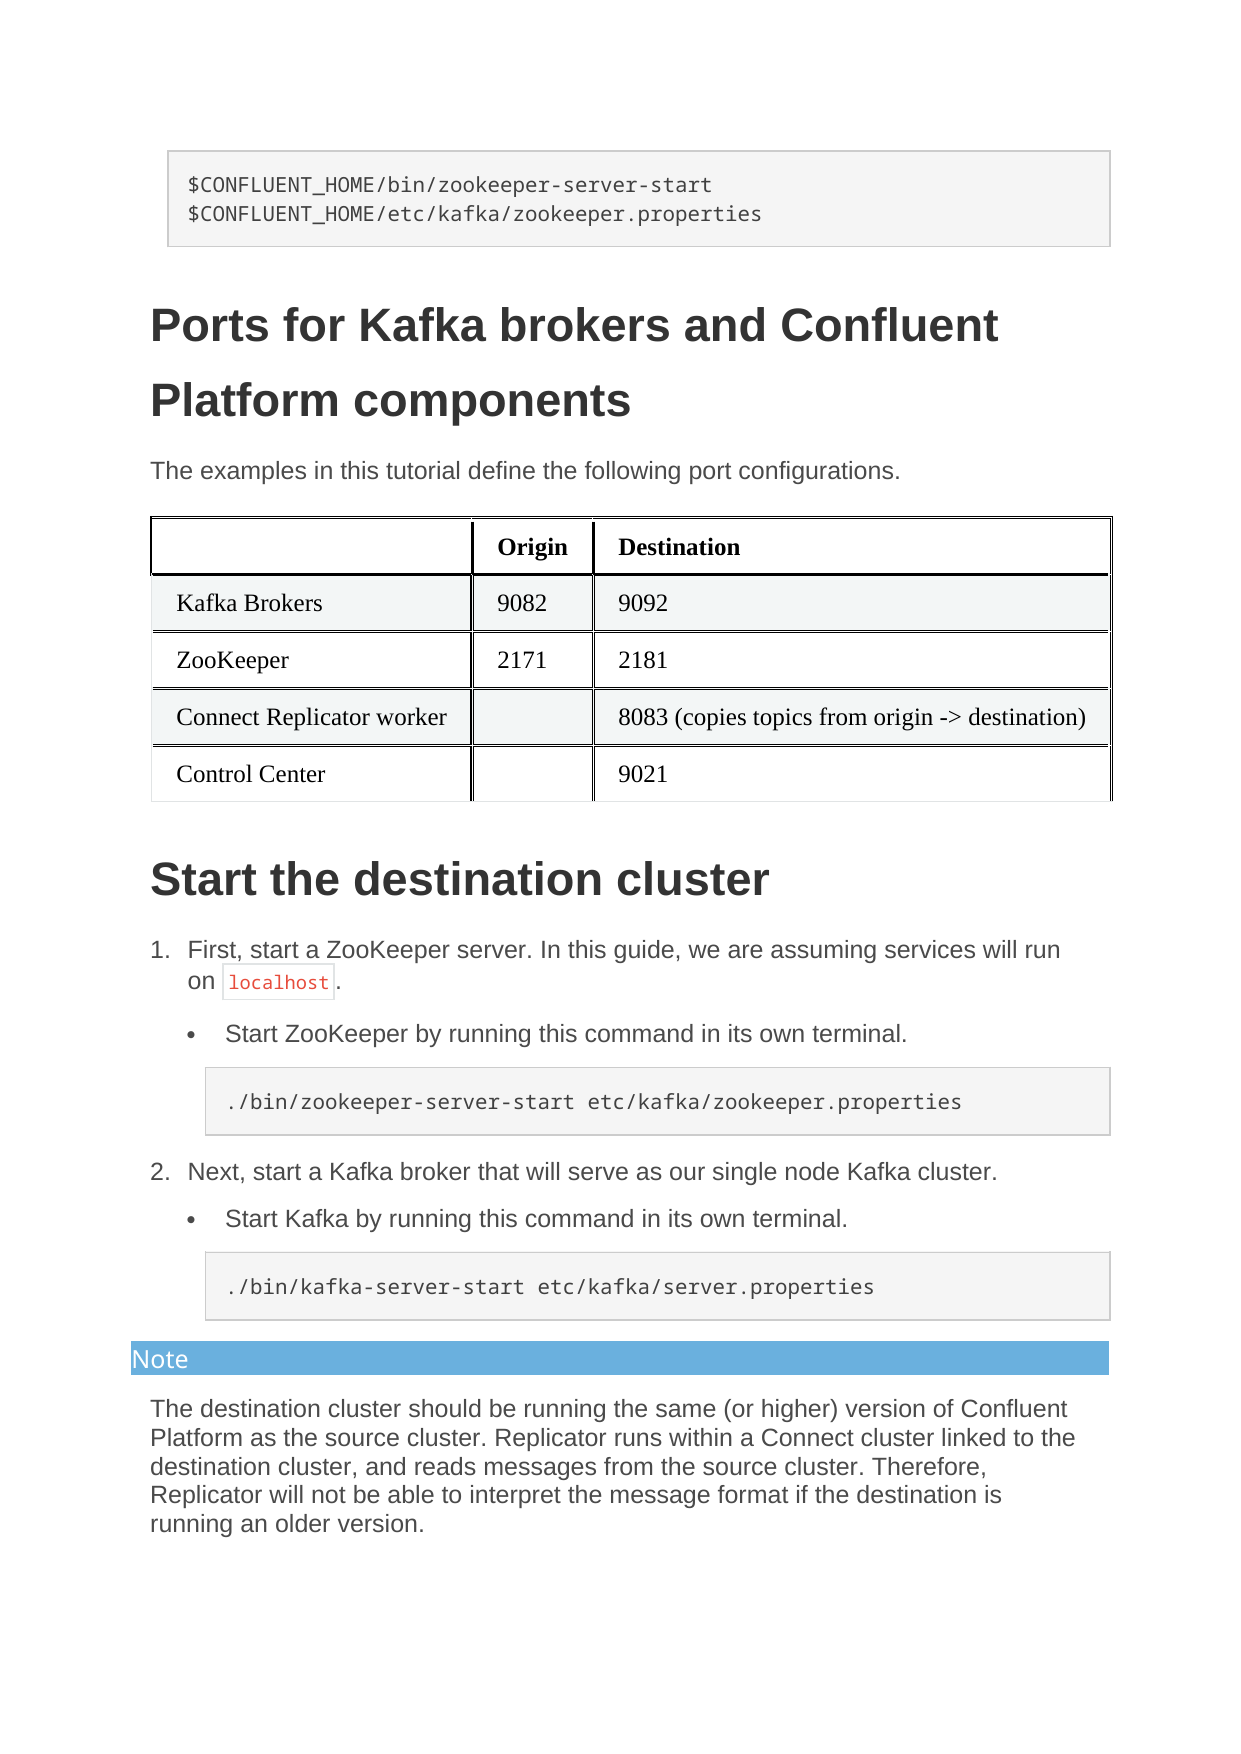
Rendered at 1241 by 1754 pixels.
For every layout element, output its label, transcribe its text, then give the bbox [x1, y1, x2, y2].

table_cell 9021 [593, 744, 1111, 801]
text ./bin/zookeeper-server-start etc/kafka/zookeeper.properties [206, 1068, 1109, 1134]
table_cell Control Center [152, 747, 470, 801]
table_cell 9082 [474, 576, 592, 630]
table_cell 2171 [474, 633, 592, 687]
list First, start a ZooKeeper server. In this guide, we are assuming services will run on localhost. [150, 934, 1090, 1000]
table_header Destination [593, 519, 1110, 573]
text $CONFLUENT_HOME/bin/zookeeper-server-start $CONFLUENT_HOME/etc/kafka/zookeeper.properties [169, 152, 1109, 246]
table_header [152, 517, 472, 573]
list Start Kafka by running this command in its own terminal. [187, 1204, 1090, 1233]
table_cell Connect Replicator worker [152, 690, 470, 744]
table_cell 2181 [593, 630, 1111, 687]
list Next, start a Kafka broker that will serve as our single node Kafka cluster. [150, 1156, 1090, 1185]
text The destination cluster should be running the same (or higher) version of Confluent Platform as the source cluster. Replicator runs within a Connect cluster linked to the destination cluster, and reads messages from the source cluster. Therefore, Replicator will not be able to interpret the message format if the destination is running an older version. [150, 1394, 1090, 1538]
list Start ZooKeeper by running this command in its own terminal. [187, 1019, 1090, 1048]
table_cell ZooKeeper [152, 633, 470, 687]
table_cell 8083 (copies topics from origin -> destination) [593, 687, 1111, 744]
table_cell [474, 690, 592, 744]
text Start the destination cluster [150, 830, 1090, 905]
text The examples in this tutorial define the following port configurations. [150, 456, 1090, 484]
text Ports for Kafka brokers and Confluent Platform components [150, 277, 1090, 427]
table_cell 9092 [595, 573, 1111, 630]
text Note [131, 1341, 1109, 1375]
table_header Origin [472, 517, 593, 573]
table_cell [474, 747, 592, 801]
text ./bin/kafka-server-start etc/kafka/server.properties [206, 1253, 1109, 1319]
table_cell Kafka Brokers [152, 576, 470, 630]
